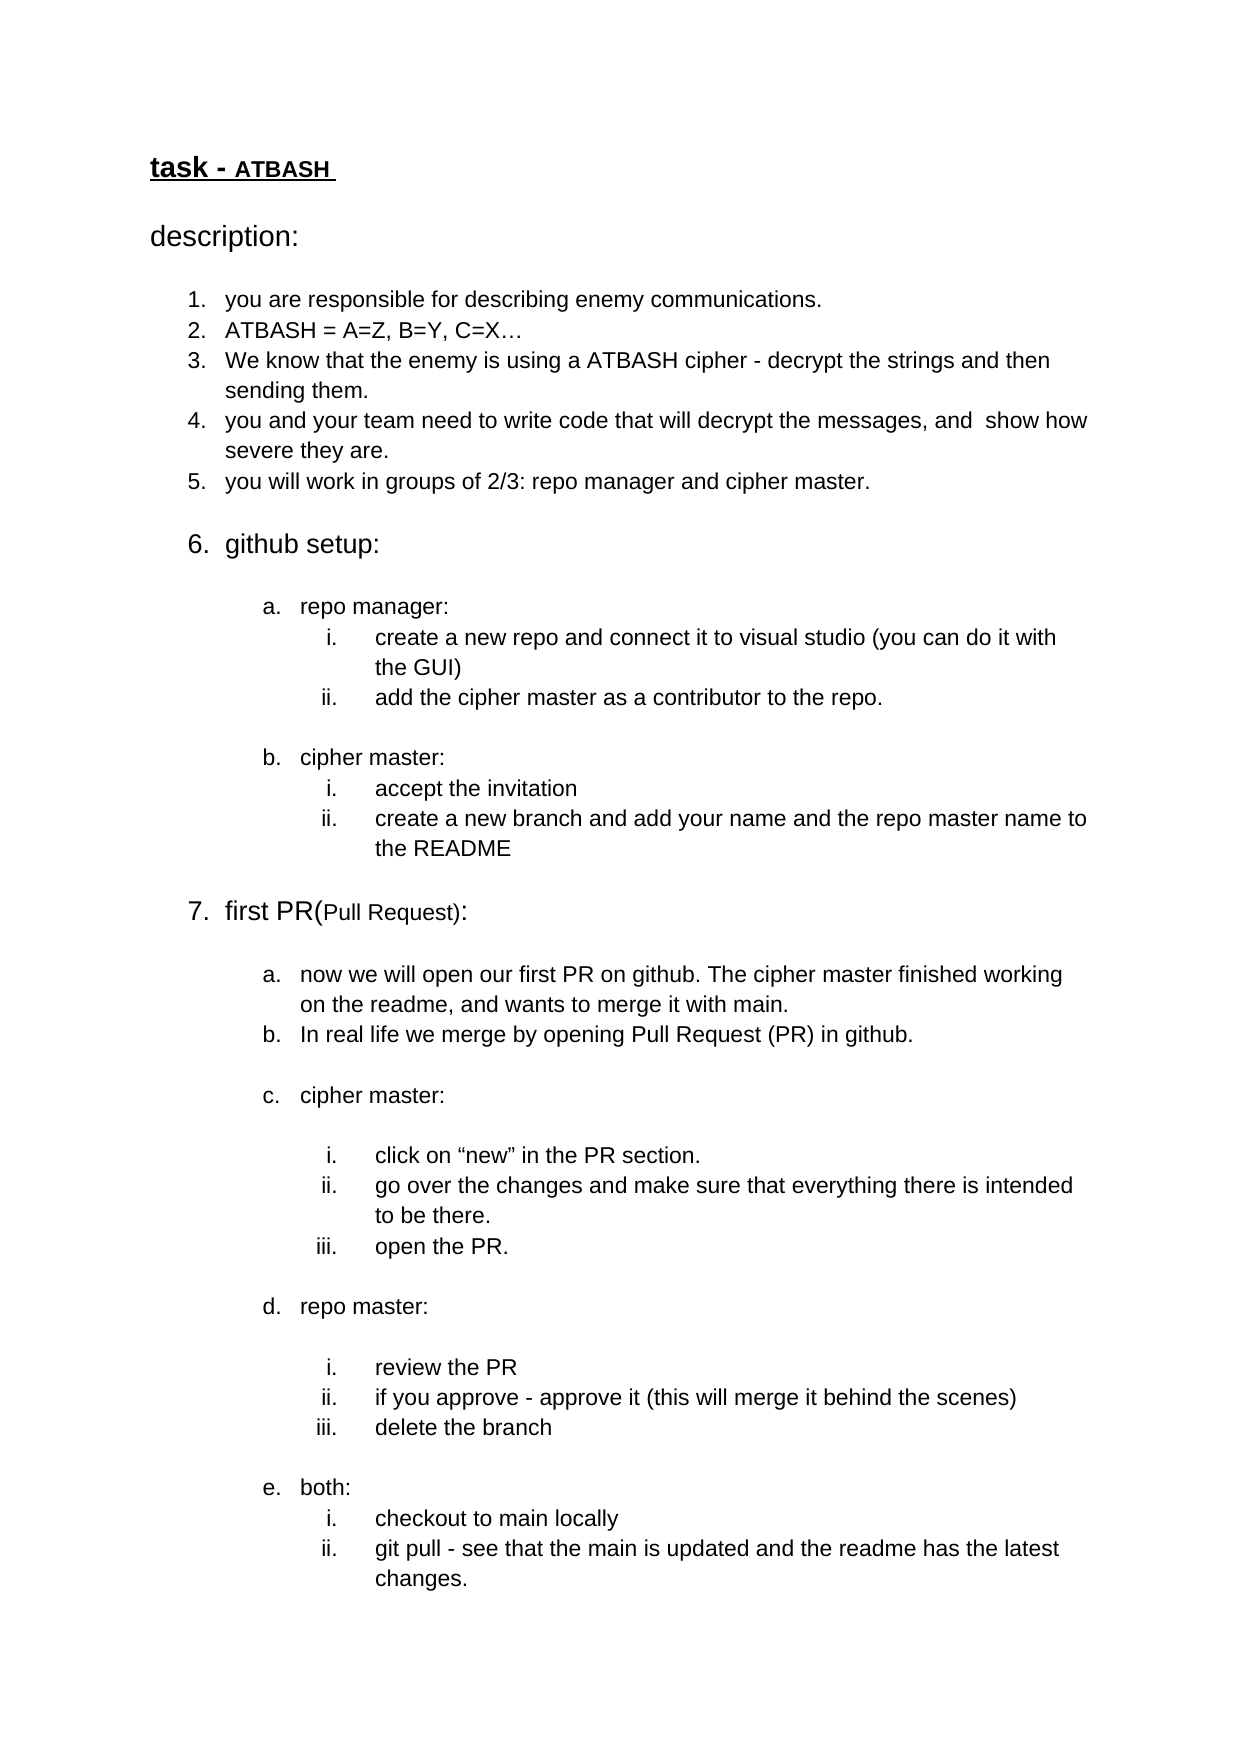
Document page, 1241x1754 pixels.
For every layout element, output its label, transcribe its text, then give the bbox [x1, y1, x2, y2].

list you and your team need to write code that will decrypt the messages, and show how severe they are. [187, 407, 1090, 464]
list now we will open our first PR on github. The cipher master finished working on the readme, and wants to merge it with main. [262, 961, 1090, 1017]
list git pull - see that the main is updated and the readme has the latest changes. [337, 1535, 1090, 1591]
list cipher master: [262, 744, 1090, 771]
list click on “new” in the PR section. [337, 1142, 1090, 1168]
list both: [262, 1474, 1090, 1501]
list you are responsible for describing enemy communications. [187, 286, 1090, 313]
list create a new branch and add your name and the repo master name to the README [337, 805, 1090, 892]
list open the PR. [337, 1233, 1090, 1289]
list delete the branch [337, 1414, 1090, 1470]
list you will work in groups of 2/3: repo manager and cipher master. [187, 468, 1090, 524]
list review the PR [337, 1353, 1090, 1380]
list We know that the enemy is using a ATBASH cipher - decrypt the strings and then sending them. [187, 347, 1090, 403]
list if you approve - approve it (this will merge it behind the scenes) [337, 1384, 1090, 1410]
list repo manager: [262, 593, 1090, 620]
list github setup: [187, 528, 1090, 589]
list In real life we merge by opening Pull Request (PR) in github. [262, 1021, 1090, 1078]
list go over the changes and make sure that everything there is intended to be there. [337, 1172, 1090, 1229]
list create a new repo and connect it to visual studio (you can do it with the GUI) [337, 623, 1090, 680]
list ATBASH = A=Z, B=Y, C=X… [187, 317, 1090, 343]
list checkout to main locally [337, 1504, 1090, 1531]
text description: [150, 219, 1090, 282]
text task - ATBASH [150, 150, 1090, 183]
list accept the invitation [337, 774, 1090, 801]
list repo master: [262, 1293, 1090, 1349]
list first PR(Pull Request): [187, 895, 1090, 957]
list add the cipher master as a contributor to the repo. [337, 684, 1090, 741]
list cipher master: [262, 1082, 1090, 1138]
